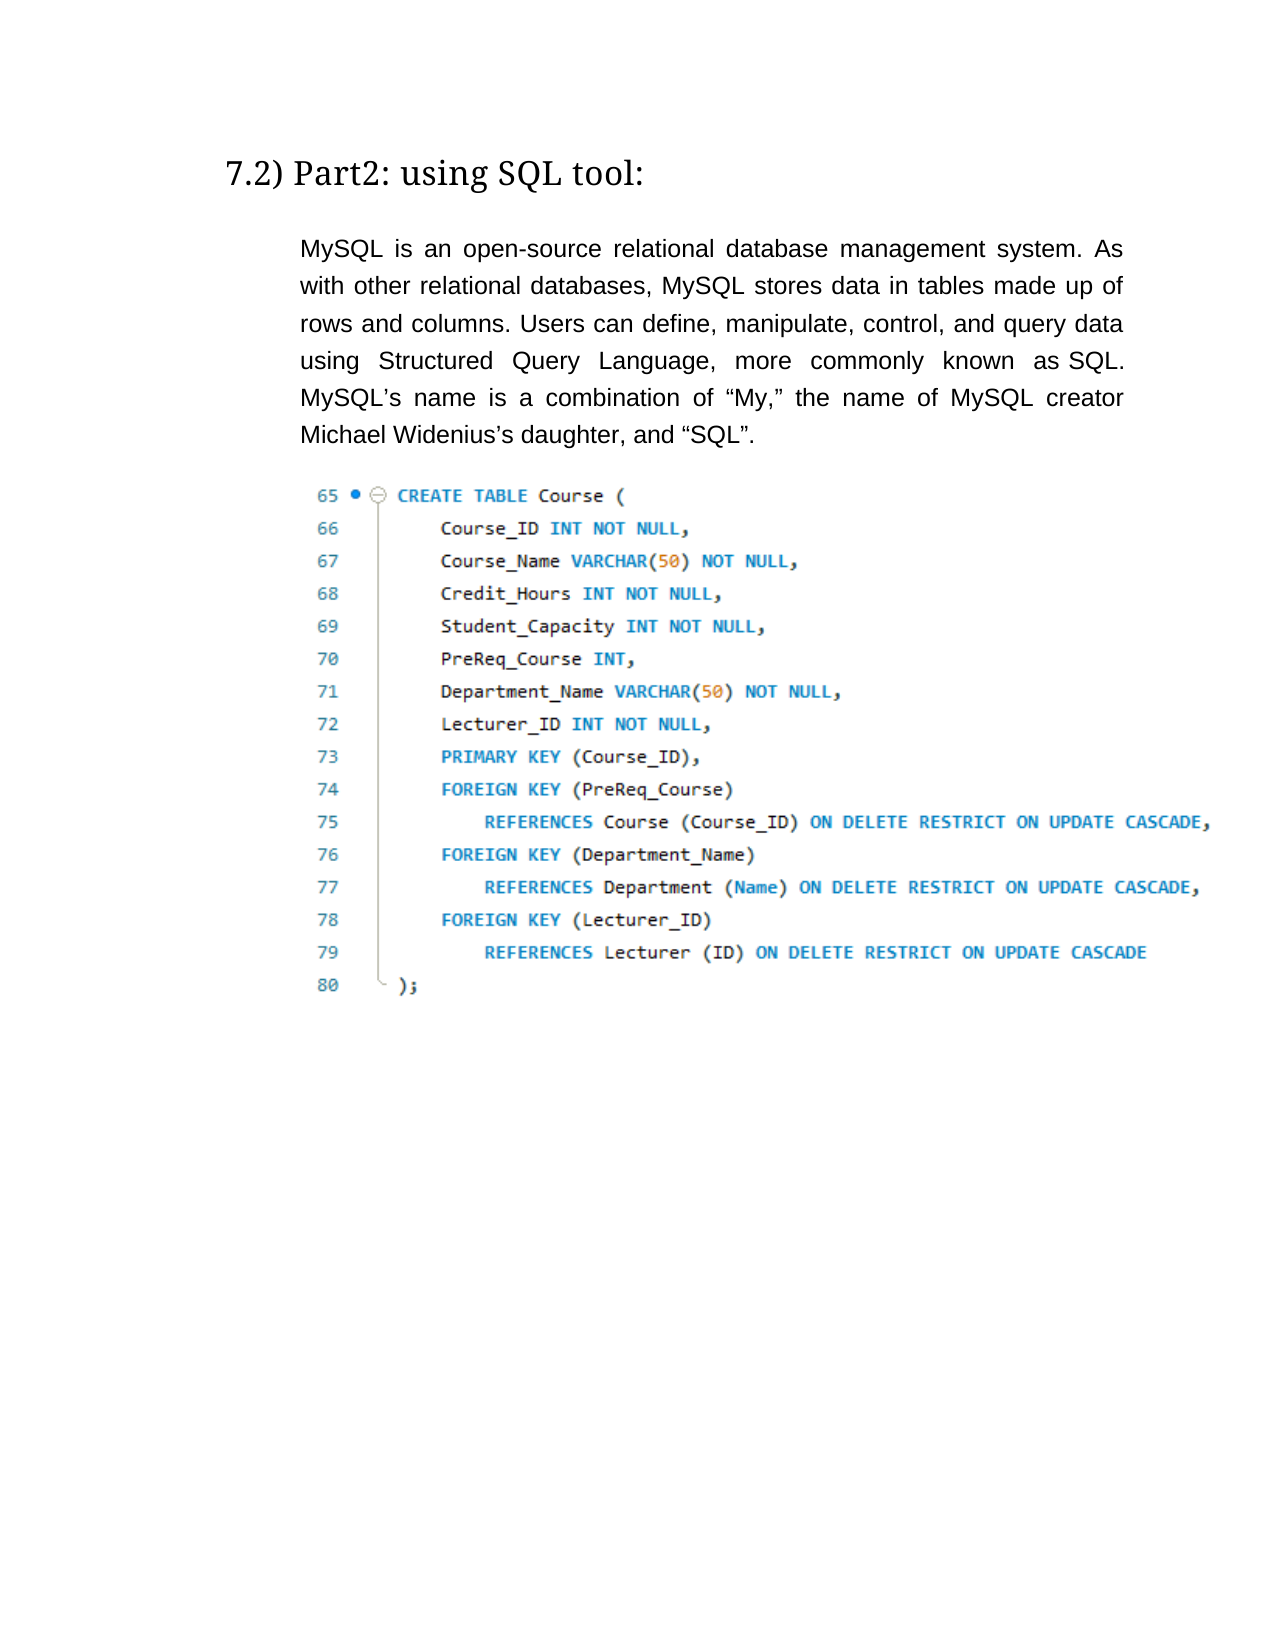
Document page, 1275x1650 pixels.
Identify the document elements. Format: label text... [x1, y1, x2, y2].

text 7.2) Part2: using SQL tool: [225, 150, 1125, 195]
picture [300, 482, 1275, 1007]
text MySQL is an open-source relational database management system. As with other relational databases, MySQL stores data in tables made up of rows and columns. Users can define, manipulate, control, and query data using Structured Query Language, more commonly known as SQL. MySQL’s name is a combination of “My,” the name of MySQL creator Michael Widenius’s daughter, and “SQL”. [300, 234, 1125, 449]
